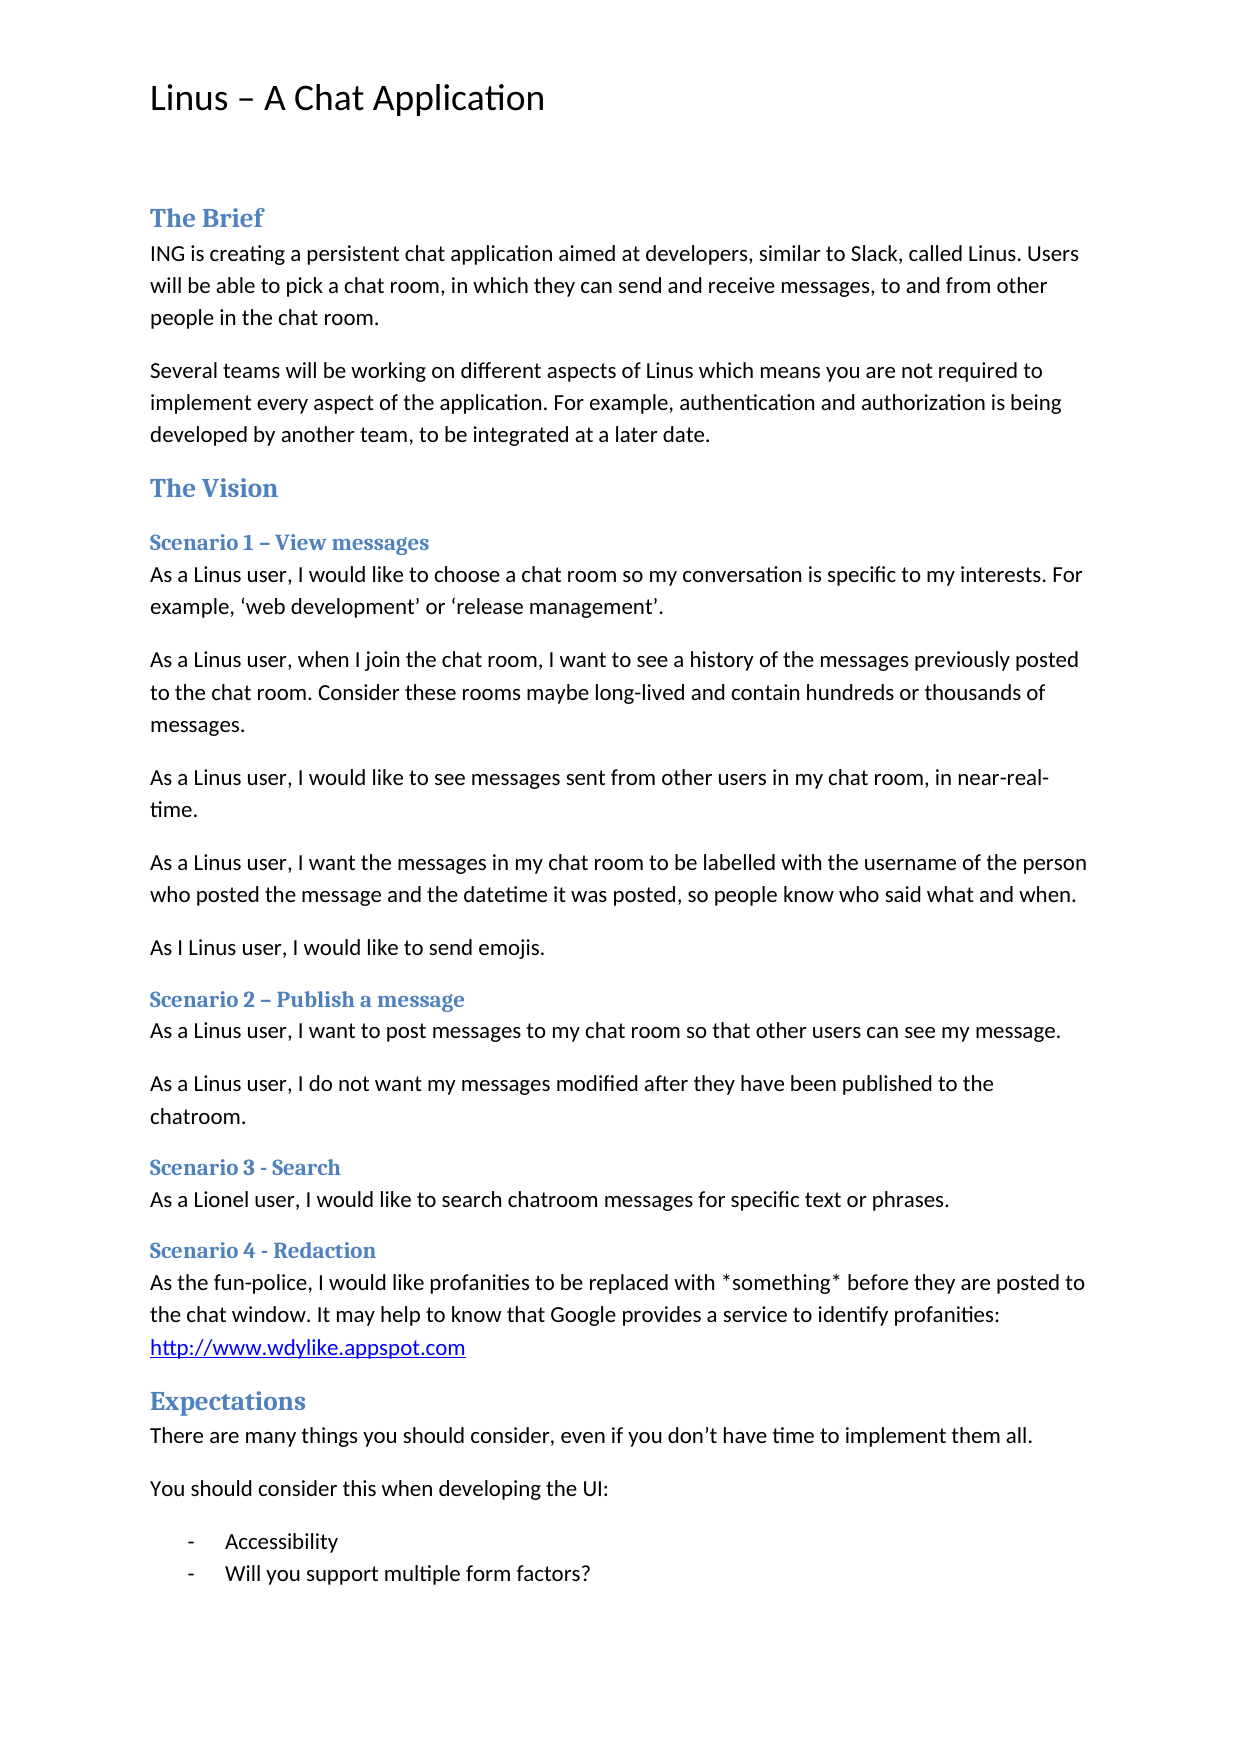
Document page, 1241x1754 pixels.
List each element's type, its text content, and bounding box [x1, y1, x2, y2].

subtitle Scenario 4 - Redaction [150, 1238, 1090, 1264]
text As a Linus user, when I join the chat room, I want to see a history of the messages previously posted to the chat room. Consider these rooms maybe long-lived and contain hundreds or thousands of messages. [150, 646, 1090, 738]
text As a Linus user, I would like to see messages sent from other users in my chat room, in near-real-time. [150, 763, 1090, 823]
text You should consider this when developing the UI: [150, 1474, 1090, 1502]
text As I Linus user, I would like to send emojis. [150, 933, 1090, 961]
list Will you support multiple form factors? [187, 1559, 1090, 1588]
text ING is creating a persistent chat application aimed at developers, similar to Slack, called Linus. Users will be able to pick a chat room, in which they can send and receive messages, to and from other people in the chat room. [150, 239, 1090, 331]
subtitle The Brief [150, 203, 1090, 234]
text As a Linus user, I want to post messages to my chat room so that other users can see my message. [150, 1017, 1090, 1044]
text Several teams will be working on different aspects of Linus which means you are not required to implement every aspect of the application. For example, authentication and authorization is being developed by another team, to be integrated at a later date. [150, 356, 1090, 448]
text As a Linus user, I do not want my messages modified after they have been published to the chatroom. [150, 1069, 1090, 1130]
subtitle Scenario 3 - Search [150, 1155, 1090, 1181]
text As a Linus user, I would like to choose a chat room so my conversation is specific to my interests. For example, ‘web development’ or ‘release management’. [150, 560, 1090, 621]
text There are many things you should consider, even if you don’t have time to implement them all. [150, 1421, 1090, 1449]
subtitle The Vision [150, 473, 1090, 505]
list Accessibility [187, 1527, 1090, 1555]
text As a Lionel user, I would like to search chatroom messages for specific text or phrases. [150, 1185, 1090, 1213]
text As a Linus user, I want the messages in my chat room to be labelled with the username of the person who posted the message and the datetime it was posted, so people know who said what and when. [150, 848, 1090, 908]
text As the fun-police, I would like profanities to be replaced with *something* before they are posted to the chat window. It may help to know that Google provides a service to identify profanities: http://www.wdylike.appspot.com [150, 1268, 1090, 1361]
subtitle Scenario 1 – View messages [150, 530, 1090, 556]
subtitle Scenario 2 – Publish a message [150, 986, 1090, 1013]
subtitle Expectations [150, 1386, 1090, 1417]
